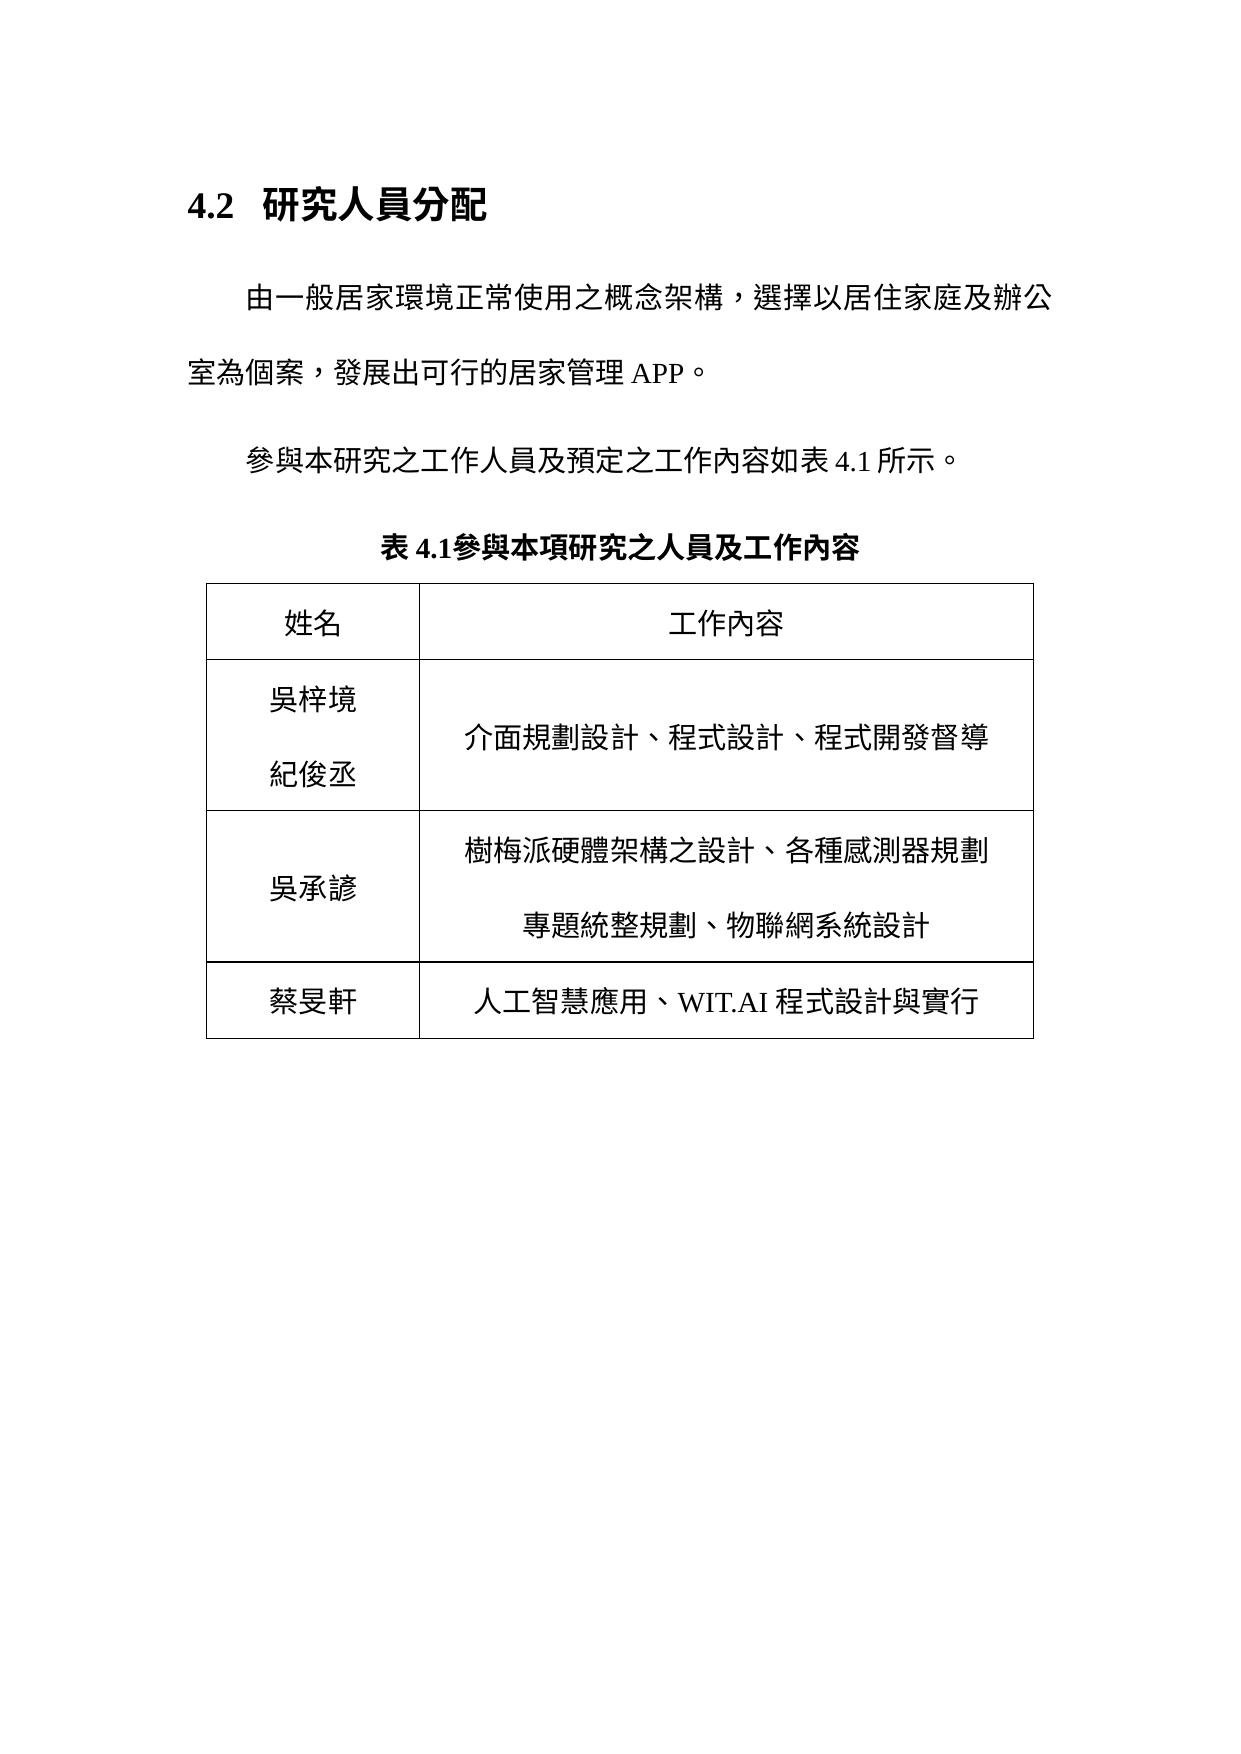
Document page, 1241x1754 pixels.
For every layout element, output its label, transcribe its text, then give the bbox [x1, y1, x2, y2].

text 表 4.1參與本項研究之人員及工作內容 [187, 508, 1053, 583]
table_cell 樹梅派硬體架構之設計、各種感測器規劃 專題統整規劃、物聯網系統設計 [420, 811, 1033, 961]
table_cell 吳承諺 [207, 811, 419, 961]
text 由一般居家環境正常使用之概念架構，選擇以居住家庭及辦公室為個案，發展出可行的居家管理APP。 [187, 258, 1053, 408]
list 研究人員分配 [187, 164, 1053, 239]
table_header 工作內容 [420, 584, 1033, 659]
table_cell 介面規劃設計、程式設計、程式開發督導 [420, 660, 1033, 810]
text 參與本研究之工作人員及預定之工作內容如表4.1所示。 [187, 421, 1053, 496]
table_cell 蔡旻軒 [207, 963, 419, 1037]
table_header 姓名 [207, 584, 419, 659]
table_cell 人工智慧應用、WIT.AI 程式設計與實行 [420, 963, 1033, 1037]
table_cell 吳梓境 紀俊丞 [207, 660, 419, 810]
